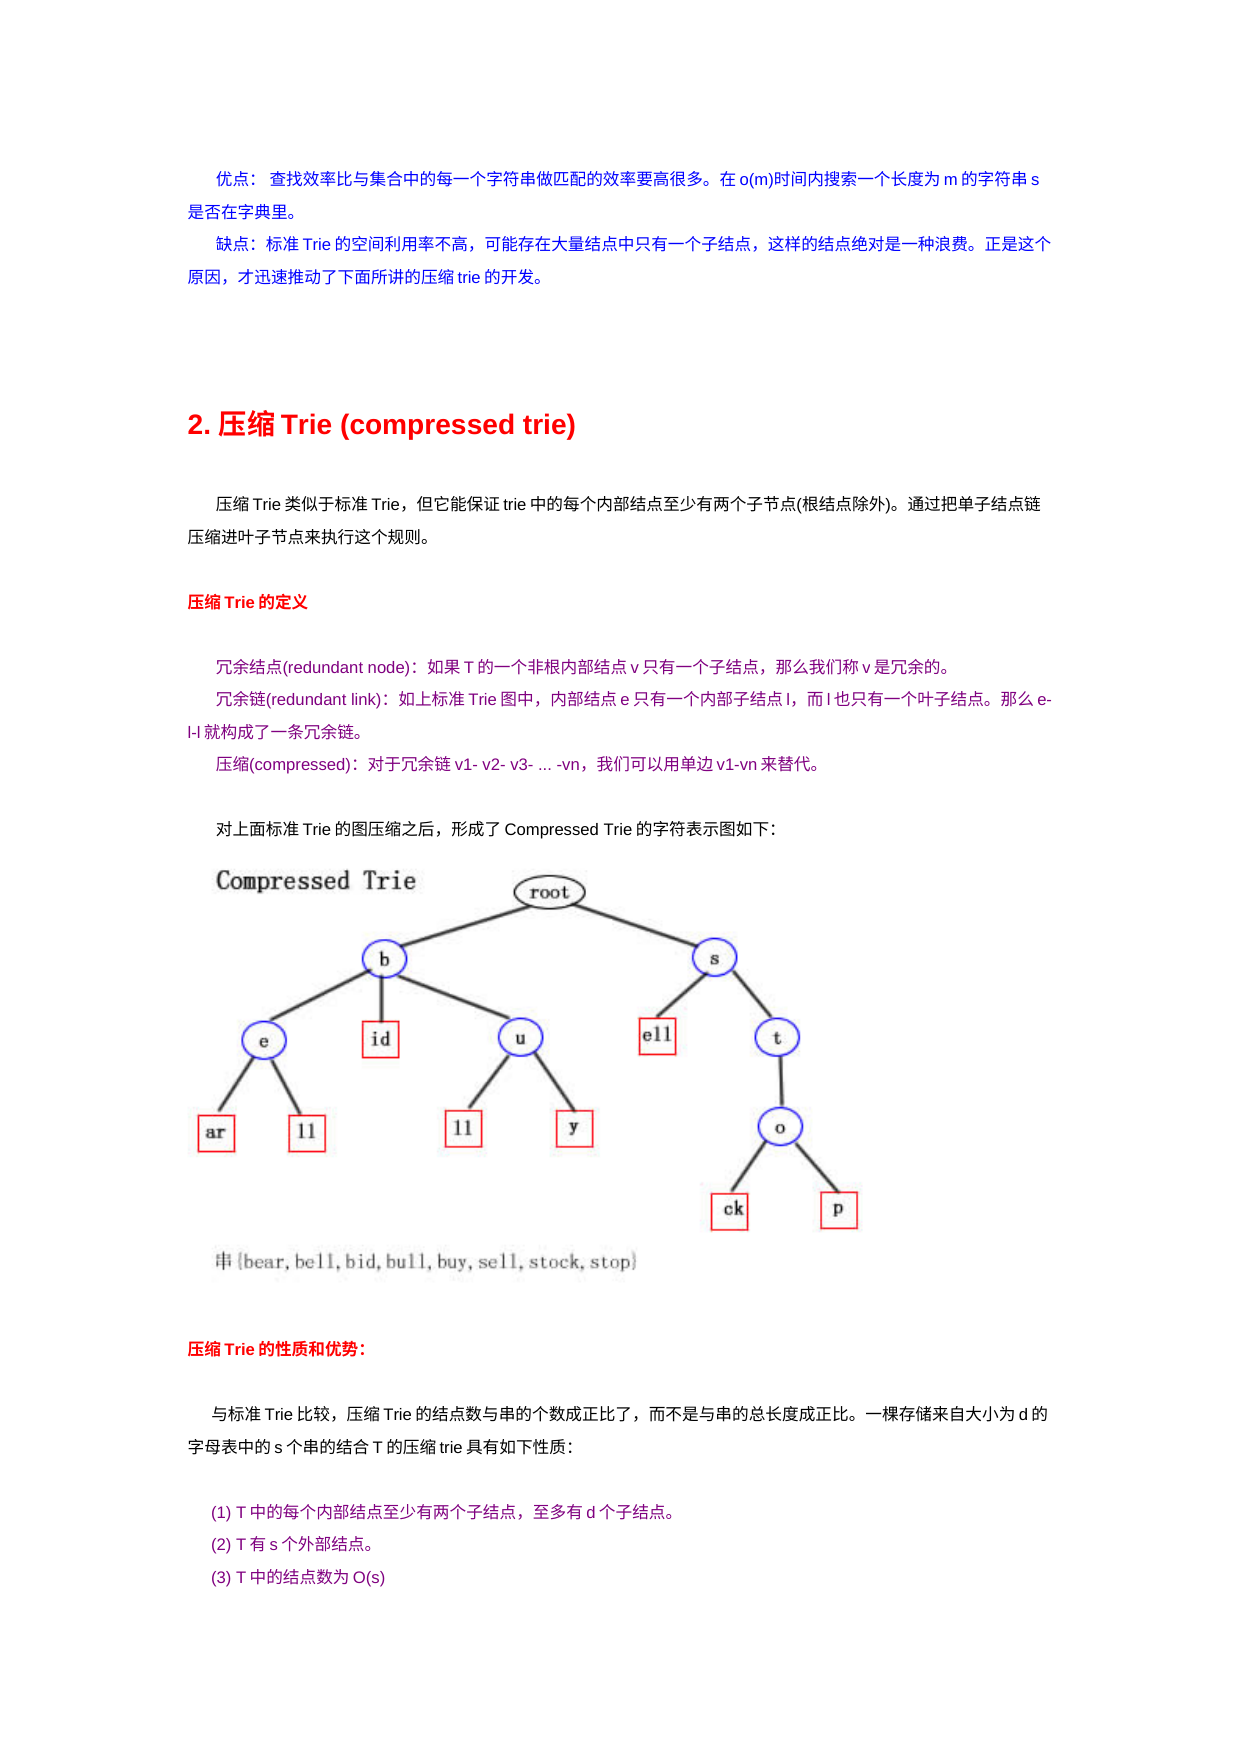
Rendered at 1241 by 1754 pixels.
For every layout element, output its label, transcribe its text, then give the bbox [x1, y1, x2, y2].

text 对上面标准Trie的图压缩之后，形成了Compressed Trie的字符表示图如下： [187, 812, 1053, 844]
text 2. 压缩Trie (compressed trie) [187, 389, 1053, 454]
text 与标准Trie比较，压缩Trie的结点数与串的个数成正比了，而不是与串的总长度成正比。一棵存储来自大小为d的字母表中的s个串的结合T的压缩trie具有如下性质： [187, 1397, 1053, 1462]
text 优点： 查找效率比与集合中的每一个字符串做匹配的效率要高很多。在o(m)时间内搜索一个长度为m的字符串s是否在字典里。 [187, 162, 1053, 227]
text 冗余链(redundant link)：如上标准Trie图中，内部结点e只有一个内部子结点l，而l也只有一个叶子结点。那么e-l-l就构成了一条冗余链。 [187, 682, 1053, 747]
text 缺点：标准Trie的空间利用率不高，可能存在大量结点中只有一个子结点，这样的结点绝对是一种浪费。正是这个原因，才迅速推动了下面所讲的压缩trie的开发。 [187, 227, 1053, 292]
picture [187, 844, 891, 1314]
text 压缩Trie的定义 [187, 584, 1053, 617]
text (3) T中的结点数为O(s) [187, 1559, 1053, 1592]
text (2) T有s个外部结点。 [187, 1527, 1053, 1559]
text (1) T中的每个内部结点至少有两个子结点，至多有d个子结点。 [187, 1494, 1053, 1527]
text 压缩Trie的性质和优势： [187, 1332, 1053, 1364]
text 压缩(compressed)：对于冗余链 v1- v2- v3- ... -vn，我们可以用单边v1-vn来替代。 [187, 747, 1053, 779]
text 压缩Trie类似于标准Trie，但它能保证trie中的每个内部结点至少有两个子节点(根结点除外)。通过把单子结点链压缩进叶子节点来执行这个规则。 [187, 487, 1053, 552]
text 冗余结点(redundant node)：如果T的一个非根内部结点v只有一个子结点，那么我们称v是冗余的。 [187, 649, 1053, 682]
